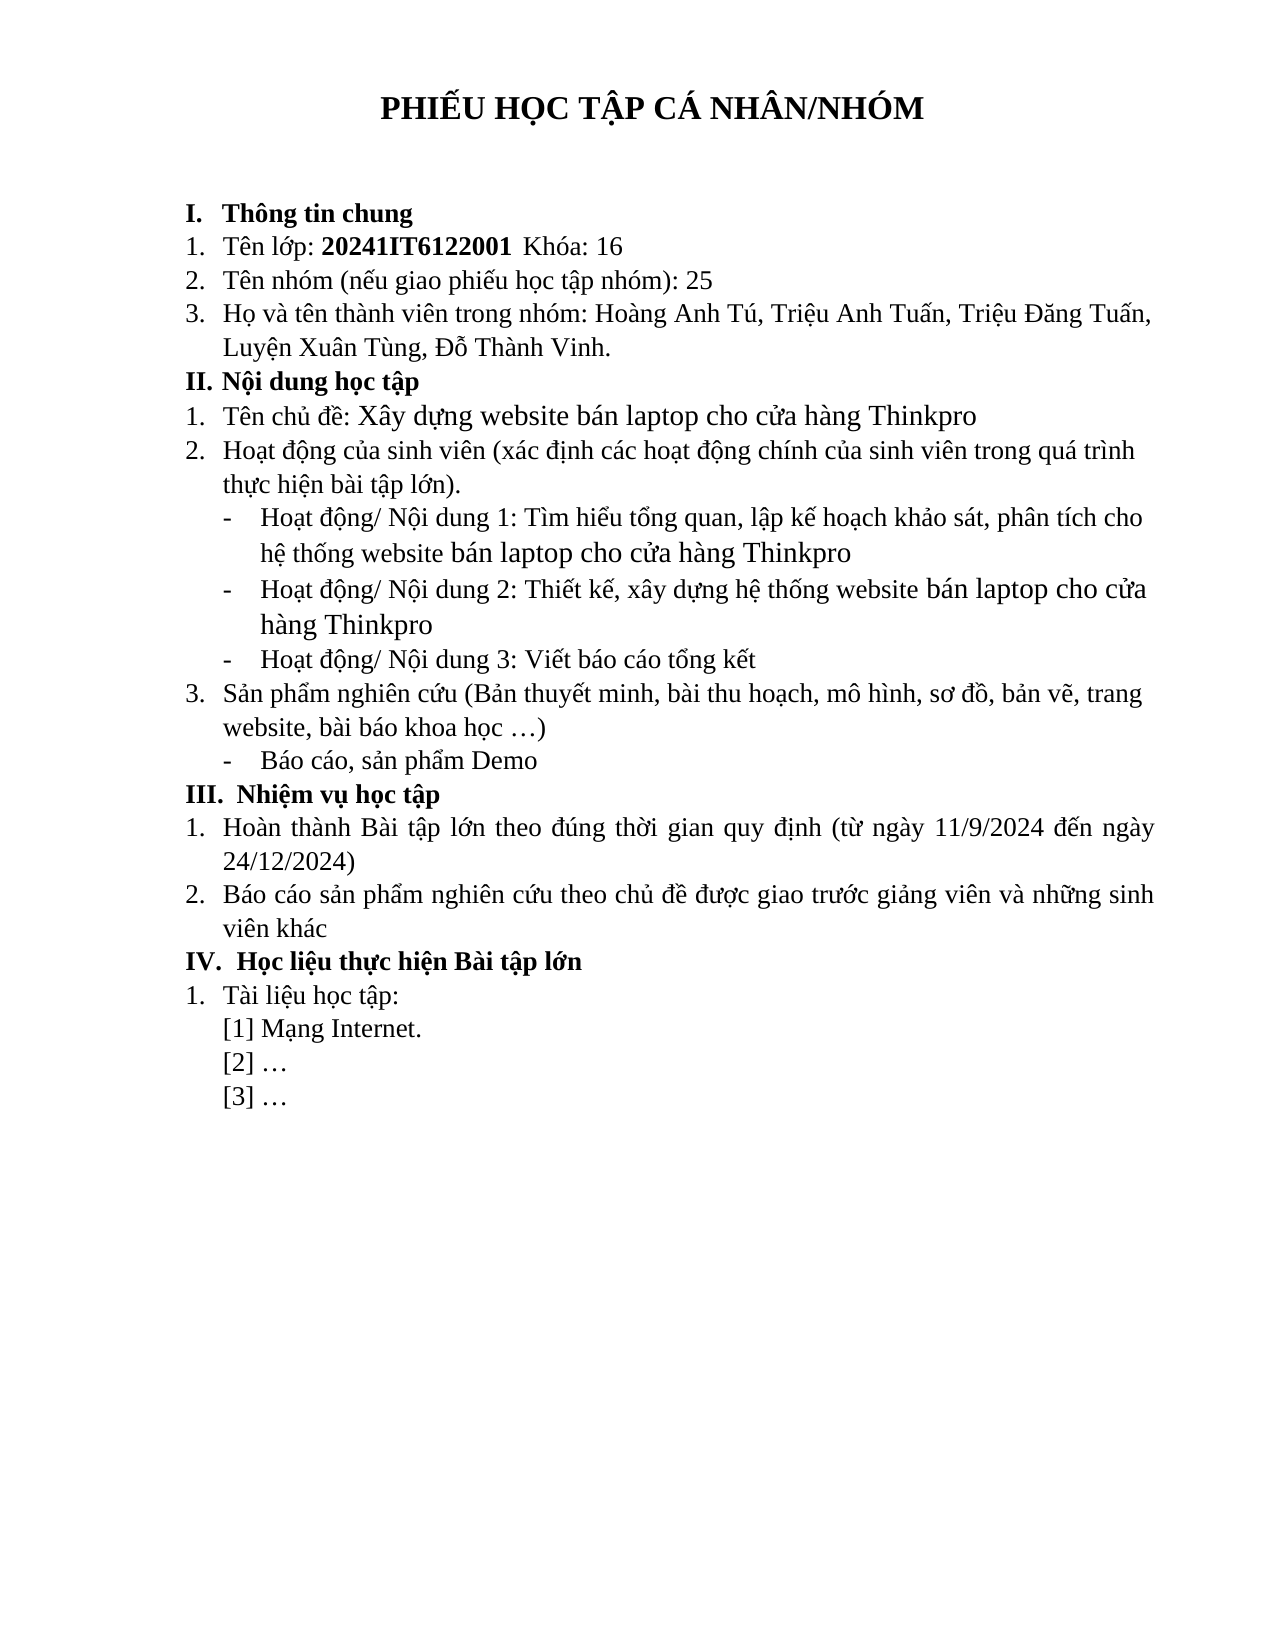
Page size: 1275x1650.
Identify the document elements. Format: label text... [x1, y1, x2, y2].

list Họ và tên thành viên trong nhóm: Hoàng Anh Tú, Triệu Anh Tuấn, Triệu Đăng Tuấn, Luyện Xuân Tùng, Đỗ Thành Vinh. [185, 297, 1157, 362]
list Thông tin chung [185, 197, 1157, 228]
list Nhiệm vụ học tập [185, 778, 1157, 809]
list Học liệu thực hiện Bài tập lớn [185, 945, 1157, 977]
text PHIẾU HỌC TẬP CÁ NHÂN/NHÓM [148, 89, 1157, 127]
list Hoàn thành Bài tập lớn theo đúng thời gian quy định (từ ngày 11/9/2024 đến ngày 24/12/2024) [185, 811, 1157, 876]
list Hoạt động/ Nội dung 2: Thiết kế, xây dựng hệ thống website bán laptop cho cửa hàng Thinkpro [223, 571, 1157, 641]
list Tên chủ đề: Xây dựng website bán laptop cho cửa hàng Thinkpro [185, 398, 1157, 432]
list Nội dung học tập [185, 364, 1157, 396]
list [1] Mạng Internet. [223, 1012, 1157, 1044]
list Hoạt động/ Nội dung 3: Viết báo cáo tổng kết [223, 643, 1157, 675]
list Báo cáo, sản phẩm Demo [223, 744, 1157, 775]
list Sản phẩm nghiên cứu (Bản thuyết minh, bài thu hoạch, mô hình, sơ đồ, bản vẽ, trang website, bài báo khoa học …) [185, 677, 1157, 742]
list Tên lớp: 20241IT6122001 Khóa: 16 [185, 230, 1157, 262]
list [2] … [223, 1046, 1157, 1077]
list Hoạt động của sinh viên (xác định các hoạt động chính của sinh viên trong quá trình thực hiện bài tập lớn). [185, 434, 1157, 499]
list Tài liệu học tập: [185, 979, 1157, 1010]
list Báo cáo sản phẩm nghiên cứu theo chủ đề được giao trước giảng viên và những sinh viên khác [185, 878, 1157, 943]
list Hoạt động/ Nội dung 1: Tìm hiểu tổng quan, lập kế hoạch khảo sát, phân tích cho hệ thống website bán laptop cho cửa hàng Thinkpro [223, 501, 1157, 569]
list Tên nhóm (nếu giao phiếu học tập nhóm): 25 [185, 264, 1157, 295]
list [3] … [223, 1079, 1157, 1111]
